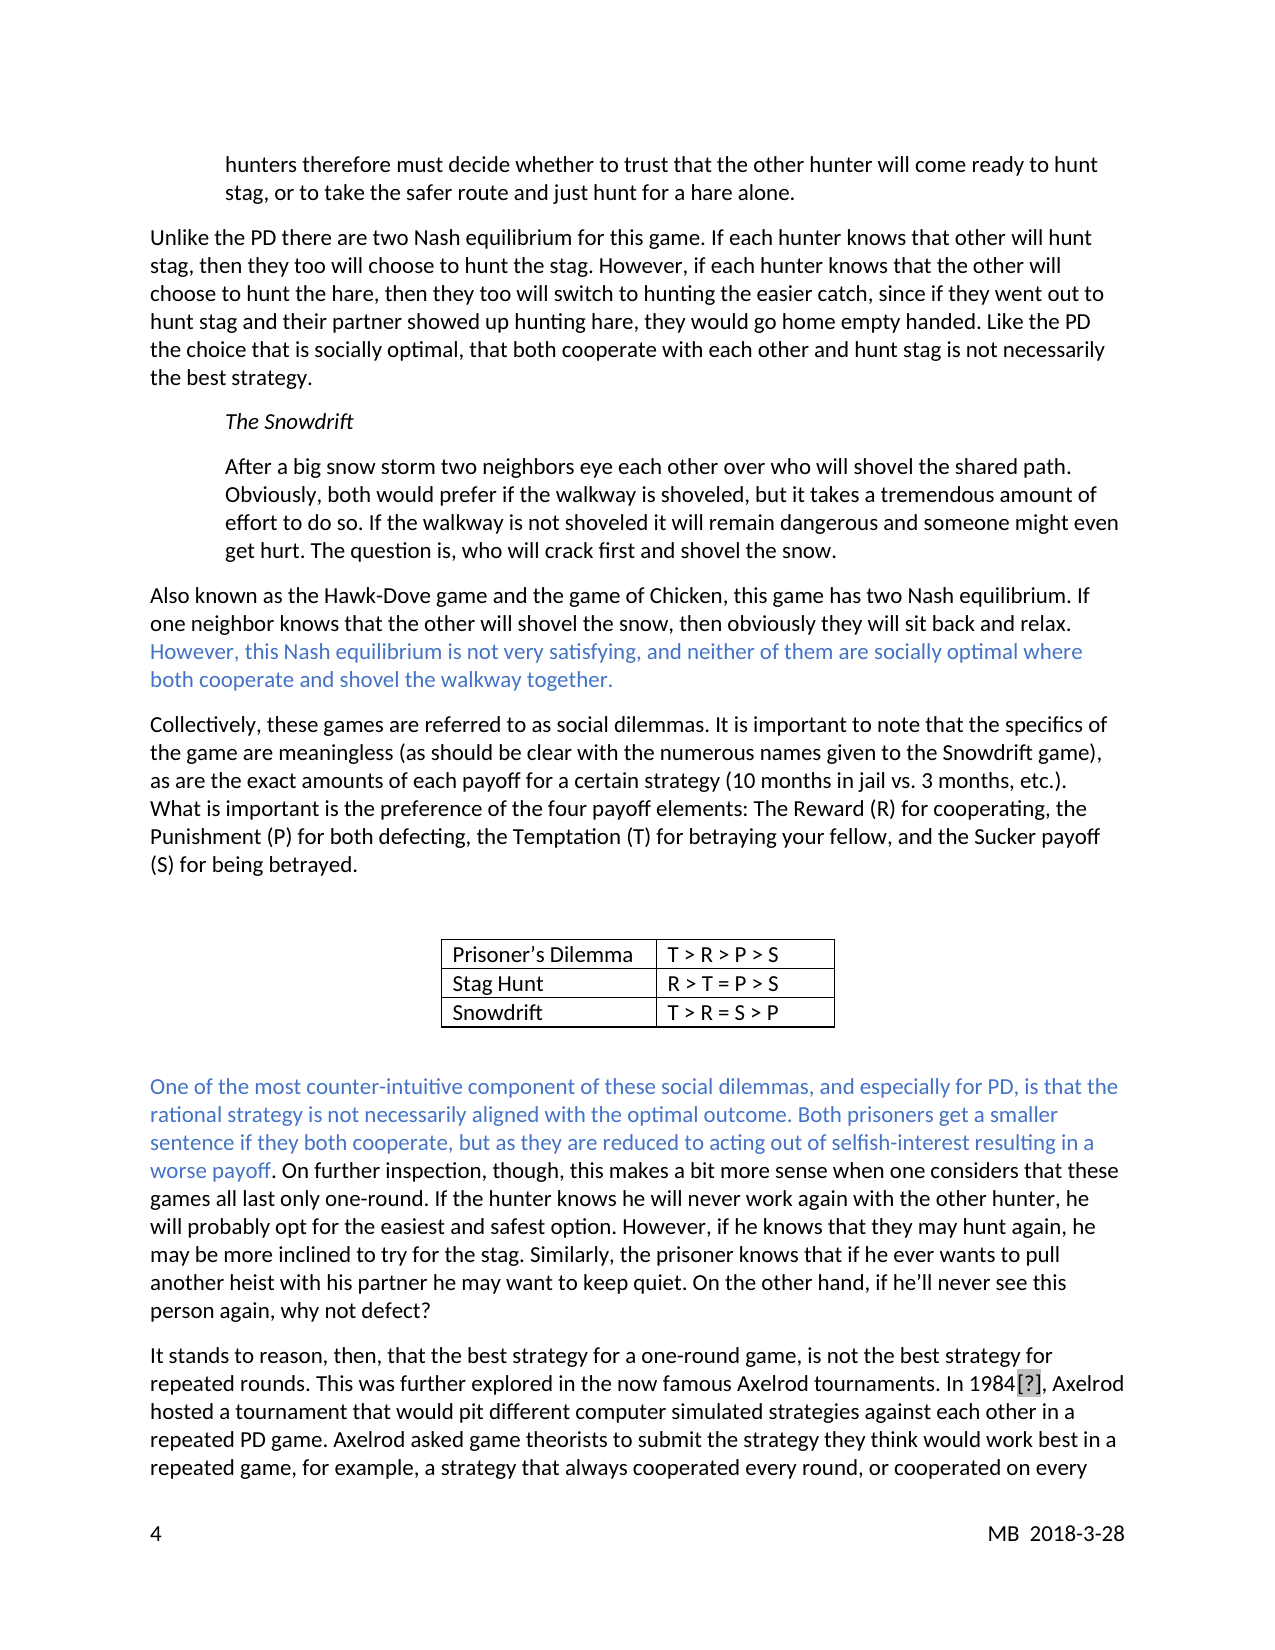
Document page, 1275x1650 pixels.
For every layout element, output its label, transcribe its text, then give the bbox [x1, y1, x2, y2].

text One of the most counter-intuitive component of these social dilemmas, and especially for PD, is that the rational strategy is not necessarily aligned with the optimal outcome. Both prisoners get a smaller sentence if they both cooperate, but as they are reduced to acting out of selfish-interest resulting in a worse payoff. On further inspection, though, this makes a bit more sense when one considers that these games all last only one-round. If the hunter knows he will never work again with the other hunter, he will probably opt for the easiest and safest option. However, if he knows that they may hunt again, he may be more inclined to try for the stag. Similarly, the prisoner knows that if he ever wants to pull another heist with his partner he may want to keep quiet. On the other hand, if he’ll never see this person again, why not defect? [150, 1072, 1125, 1324]
text After a big snow storm two neighbors eye each other over who will shovel the shared path. Obviously, both would prefer if the walkway is shoveled, but it takes a tremendous amount of effort to do so. If the walkway is not shoveled it will remain dangerous and someone might even get hurt. The question is, who will crack first and shovel the snow. [225, 452, 1125, 564]
table_cell Snowdrift [442, 998, 656, 1026]
table_cell R > T = P > S [657, 969, 834, 997]
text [225, 150, 1125, 206]
table_cell Stag Hunt [442, 969, 656, 997]
text Collectively, these games are referred to as social dilemmas. It is important to note that the specifics of the game are meaningless (as should be clear with the numerous names given to the Snowdrift game), as are the exact amounts of each payoff for a certain strategy (10 months in jail vs. 3 months, etc.). What is important is the preference of the four payoff elements: The Reward (R) for cooperating, the Punishment (P) for both defecting, the Temptation (T) for betraying your fellow, and the Sucker payoff (S) for being betrayed. [150, 710, 1125, 878]
table_header Prisoner’s Dilemma [442, 940, 656, 968]
text The Snowdrift [225, 407, 1125, 436]
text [150, 1341, 1125, 1481]
text Unlike the PD there are two Nash equilibrium for this game. If each hunter knows that other will hunt stag, then they too will choose to hunt the stag. However, if each hunter knows that the other will choose to hunt the hare, then they too will switch to hunting the easier catch, since if they went out to hunt stag and their partner showed up hunting hare, they would go home empty handed. Like the PD the choice that is socially optimal, that both cooperate with each other and hunt stag is not necessarily the best strategy. [150, 223, 1125, 391]
table_header T > R > P > S [657, 940, 834, 968]
table_cell T > R = S > P [657, 998, 834, 1026]
text Also known as the Hawk-Dove game and the game of Chicken, this game has two Nash equilibrium. If one neighbor knows that the other will shovel the snow, then obviously they will sit back and relax. However, this Nash equilibrium is not very satisfying, and neither of them are socially optimal where both cooperate and shovel the walkway together. [150, 581, 1125, 693]
